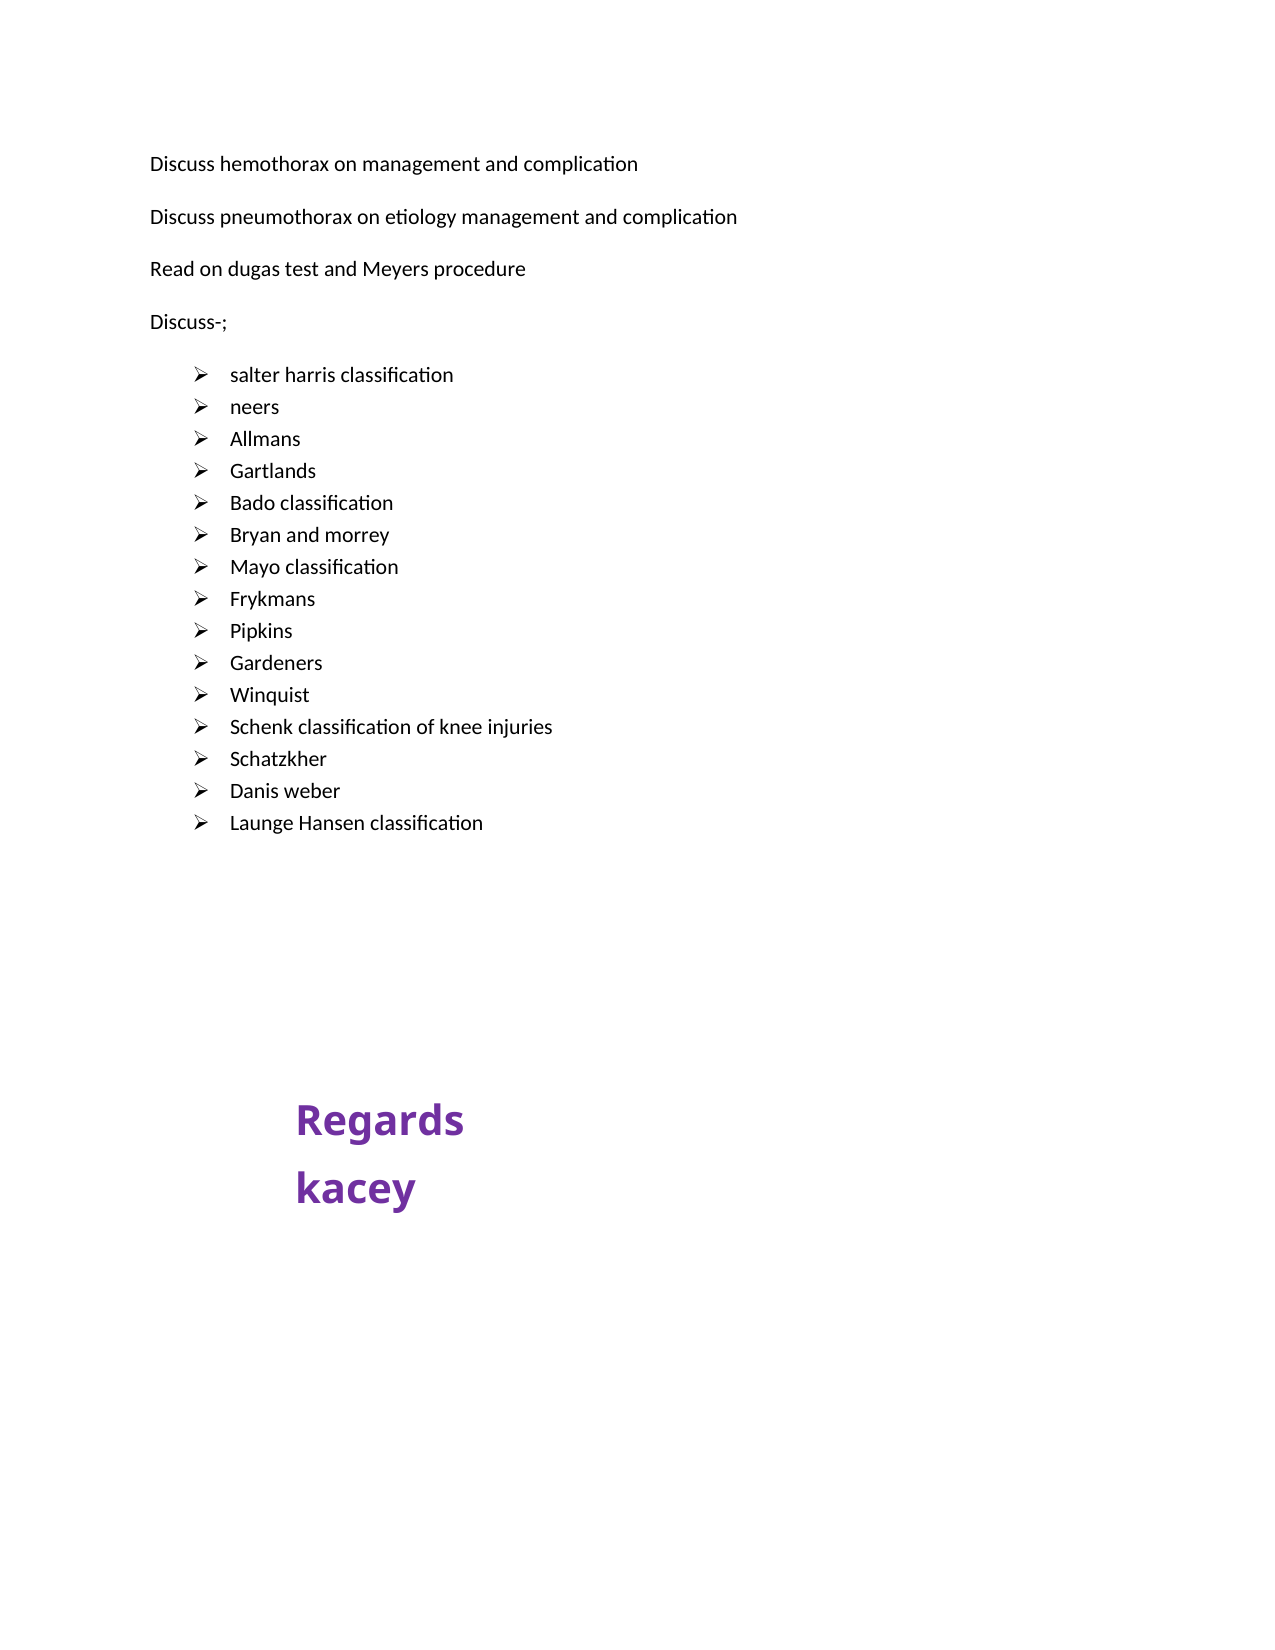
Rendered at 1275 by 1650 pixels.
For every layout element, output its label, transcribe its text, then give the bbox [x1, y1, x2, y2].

list Gartlands [192, 457, 1125, 484]
list Schenk classification of knee injuries [192, 713, 1125, 740]
list Allmans [192, 425, 1125, 452]
text Discuss pneumothorax on etiology management and complication [150, 203, 1125, 229]
text Read on dugas test and Meyers procedure [150, 256, 1125, 282]
list Gardeners [192, 649, 1125, 676]
list Pipkins [192, 617, 1125, 644]
list Mayo classification [192, 553, 1125, 580]
text Discuss hemothorax on management and complication [150, 150, 1125, 177]
list Frykmans [192, 585, 1125, 612]
list salter harris classification [192, 361, 1125, 388]
text Discuss-; [150, 308, 1125, 335]
list Bado classification [192, 489, 1125, 516]
list Danis weber [192, 777, 1125, 804]
list neers [192, 393, 1125, 420]
list Launge Hansen classification [192, 809, 1125, 836]
list Winquist [192, 681, 1125, 708]
list Bryan and morrey [192, 521, 1125, 548]
list Schatzkher [192, 745, 1125, 772]
